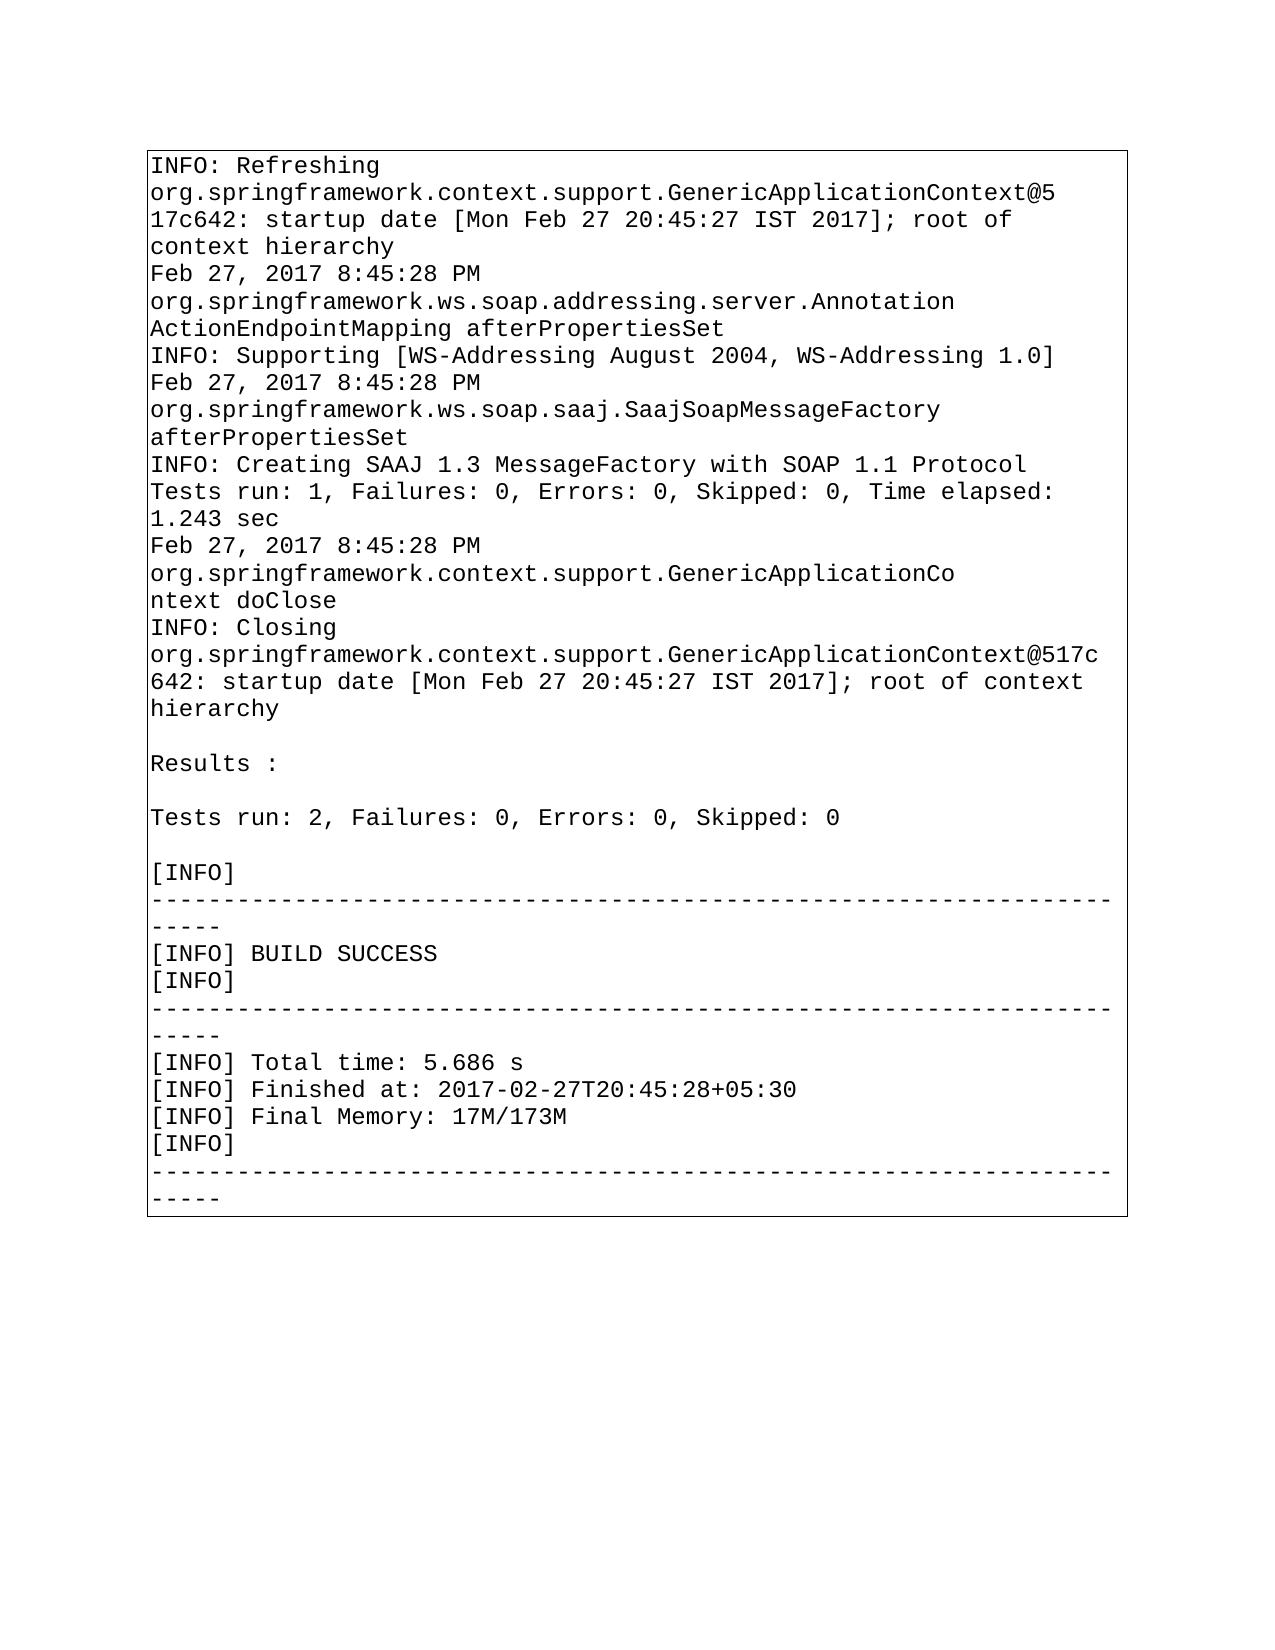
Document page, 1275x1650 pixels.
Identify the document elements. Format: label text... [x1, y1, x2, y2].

text Tests run: 1, Failures: 0, Errors: 0, Skipped: 0, Time elapsed: 1.243 sec [150, 479, 1125, 534]
text 17c642: startup date [Mon Feb 27 20:45:27 IST 2017]; root of context hierarchy [150, 207, 1125, 262]
text [INFO] ------------------------------------------------------------------------ [150, 969, 1125, 1050]
text Tests run: 2, Failures: 0, Errors: 0, Skipped: 0 [150, 806, 1125, 833]
text [INFO] Finished at: 2017-02-27T20:45:28+05:30 [150, 1077, 1125, 1105]
text ActionEndpointMapping afterPropertiesSet [150, 316, 1125, 343]
text INFO: Closing org.springframework.context.support.GenericApplicationContext@517c [150, 615, 1125, 670]
text ntext doClose [150, 588, 1125, 615]
text [INFO] ------------------------------------------------------------------------ [150, 860, 1125, 942]
text Feb 27, 2017 8:45:28 PM org.springframework.context.support.GenericApplicationCo [150, 534, 1125, 588]
text Feb 27, 2017 8:45:28 PM org.springframework.ws.soap.addressing.server.Annotation [150, 262, 1125, 316]
text Feb 27, 2017 8:45:28 PM org.springframework.ws.soap.saaj.SaajSoapMessageFactory [150, 371, 1125, 425]
text [INFO] BUILD SUCCESS [150, 942, 1125, 969]
text [INFO] Total time: 5.686 s [150, 1050, 1125, 1077]
text 642: startup date [Mon Feb 27 20:45:27 IST 2017]; root of context hierarchy [150, 670, 1125, 724]
text [INFO] Final Memory: 17M/173M [150, 1105, 1125, 1129]
text Results : [150, 751, 1125, 778]
text INFO: Creating SAAJ 1.3 MessageFactory with SOAP 1.1 Protocol [150, 452, 1125, 479]
text INFO: Refreshing org.springframework.context.support.GenericApplicationContext@5 [148, 151, 1127, 207]
text afterPropertiesSet [150, 425, 1125, 452]
text INFO: Supporting [WS-Addressing August 2004, WS-Addressing 1.0] [150, 343, 1125, 371]
text [INFO] ------------------------------------------------------------------------ [148, 1129, 1127, 1216]
